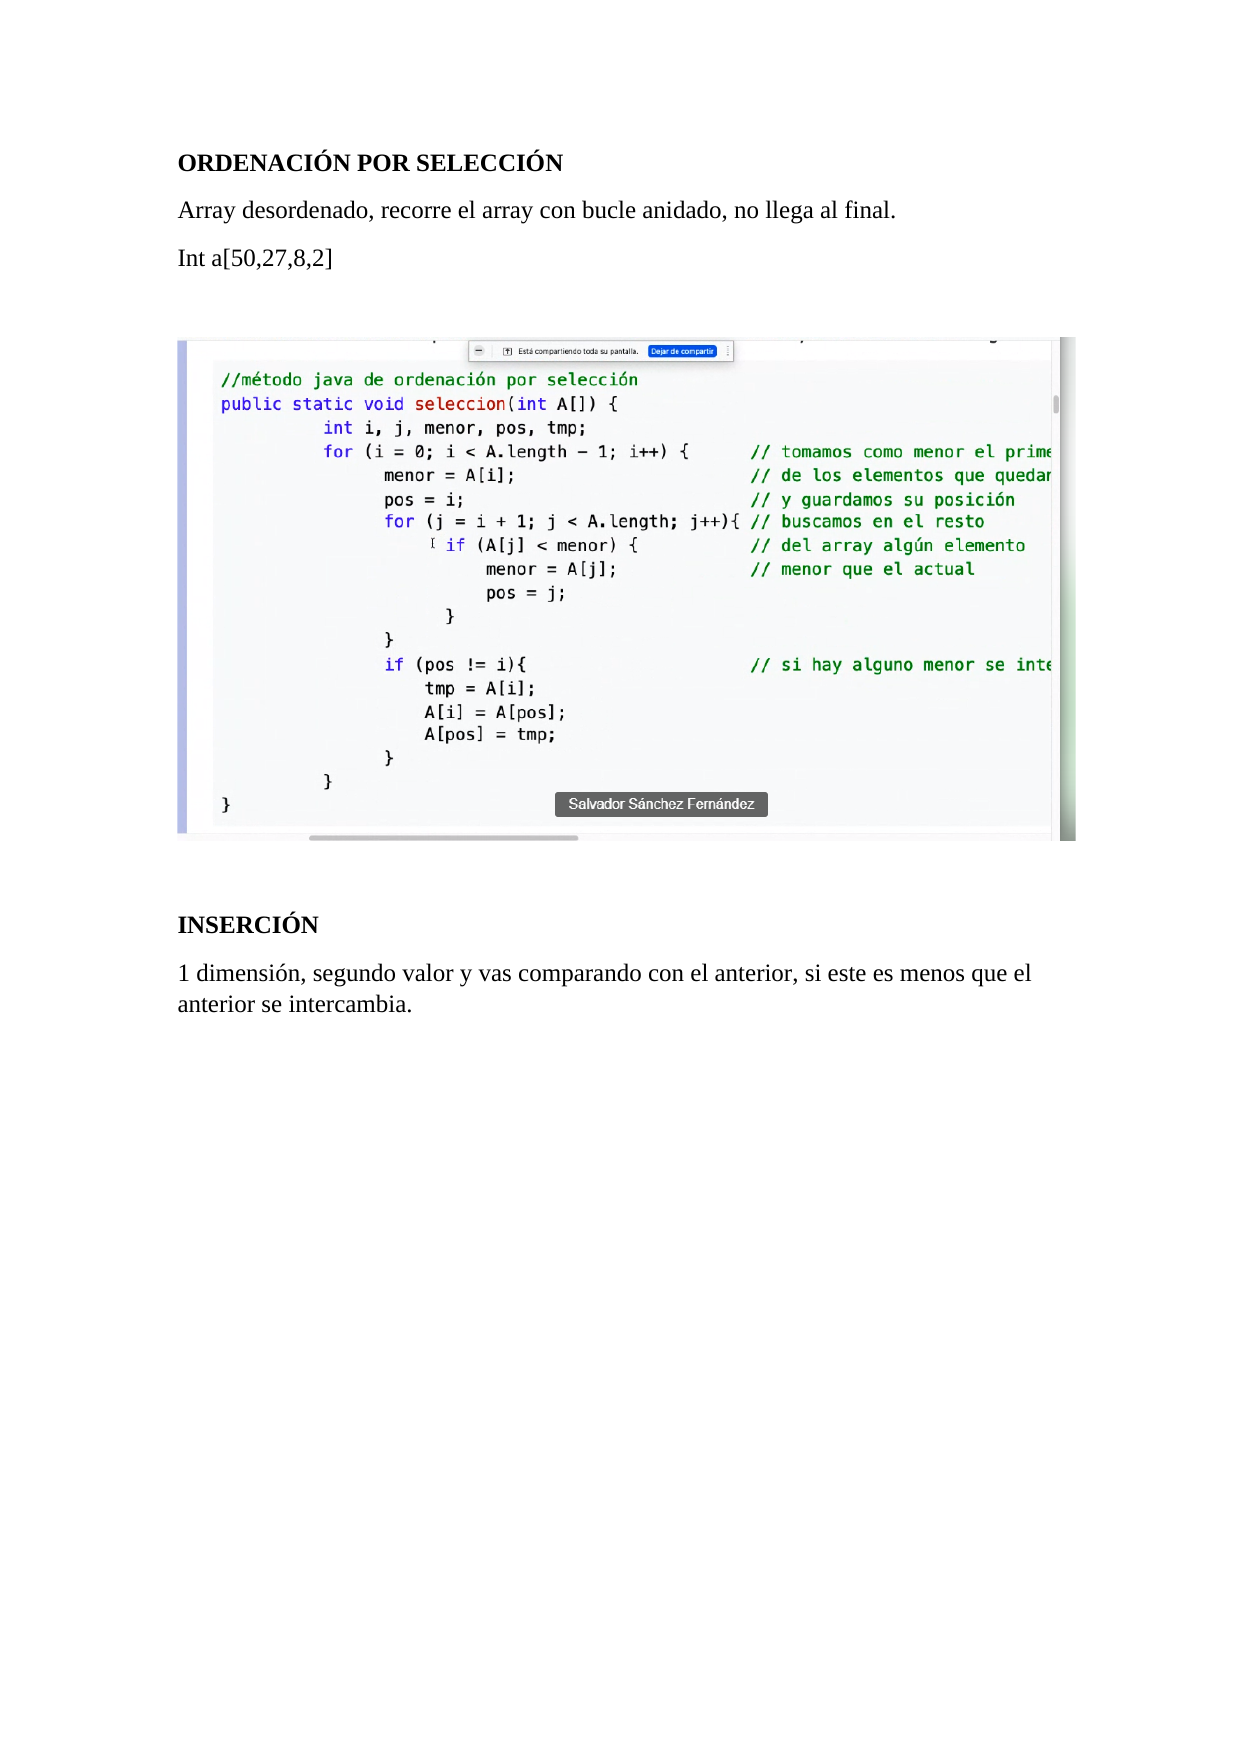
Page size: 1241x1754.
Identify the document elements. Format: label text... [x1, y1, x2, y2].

text 1 dimensión, segundo valor y vas comparando con el anterior, si este es menos que el anterior se intercambia. [177, 958, 1063, 1017]
picture [177, 337, 1076, 844]
text Array desordenado, recorre el array con bucle anidado, no llega al final. [177, 195, 1063, 224]
text Int a[50,27,8,2] [177, 243, 1063, 272]
text INSERCIÓN [177, 910, 1063, 939]
text ORDENACIÓN POR SELECCIÓN [177, 148, 1063, 176]
